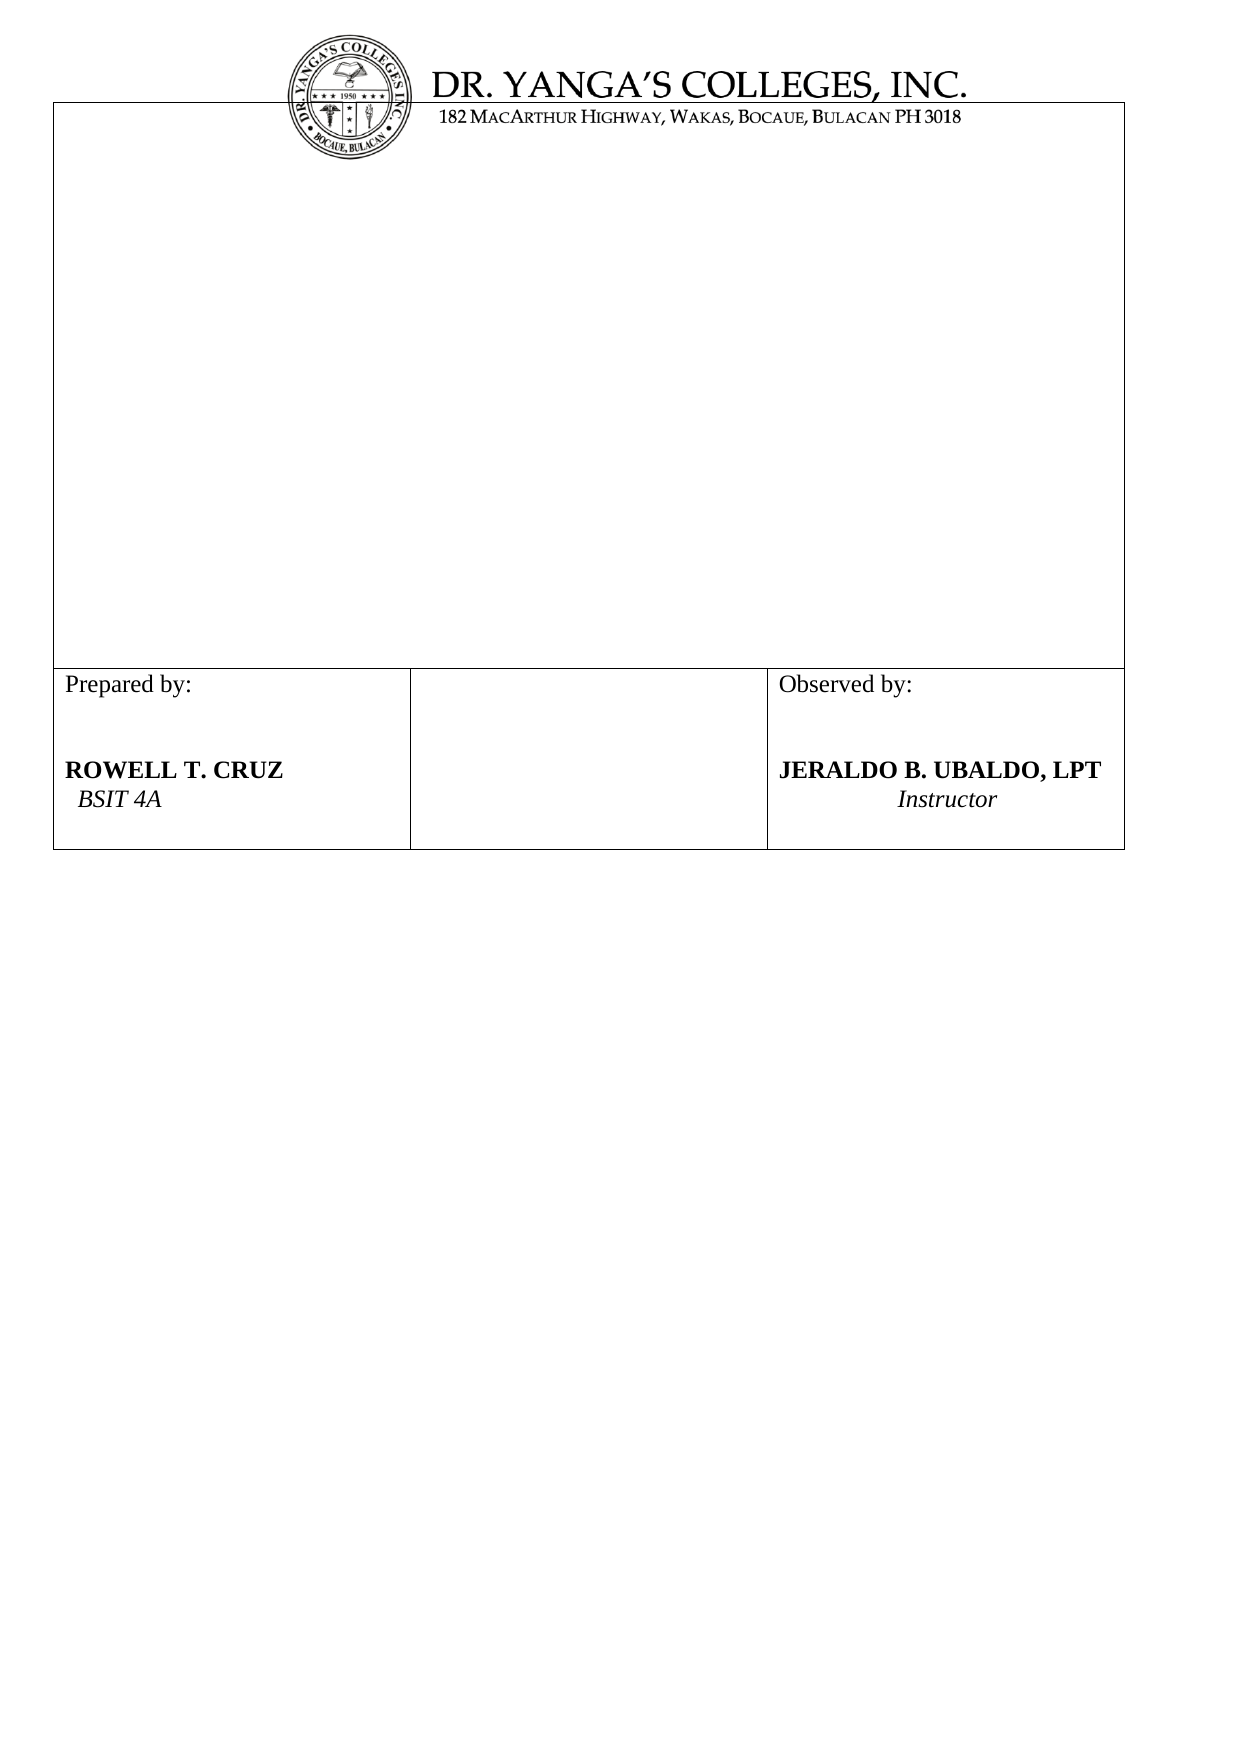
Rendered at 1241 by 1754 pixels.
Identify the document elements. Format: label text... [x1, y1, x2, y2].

table_cell [54, 103, 1124, 668]
picture [281, 9, 418, 102]
table_cell Prepared by: ROWELL T. CRUZ BSIT 4A [54, 669, 410, 849]
picture [423, 9, 1142, 166]
table_cell Observed by: JERALDO B. UBALDO, LPT Instructor [768, 669, 1124, 849]
table_cell [411, 669, 767, 849]
